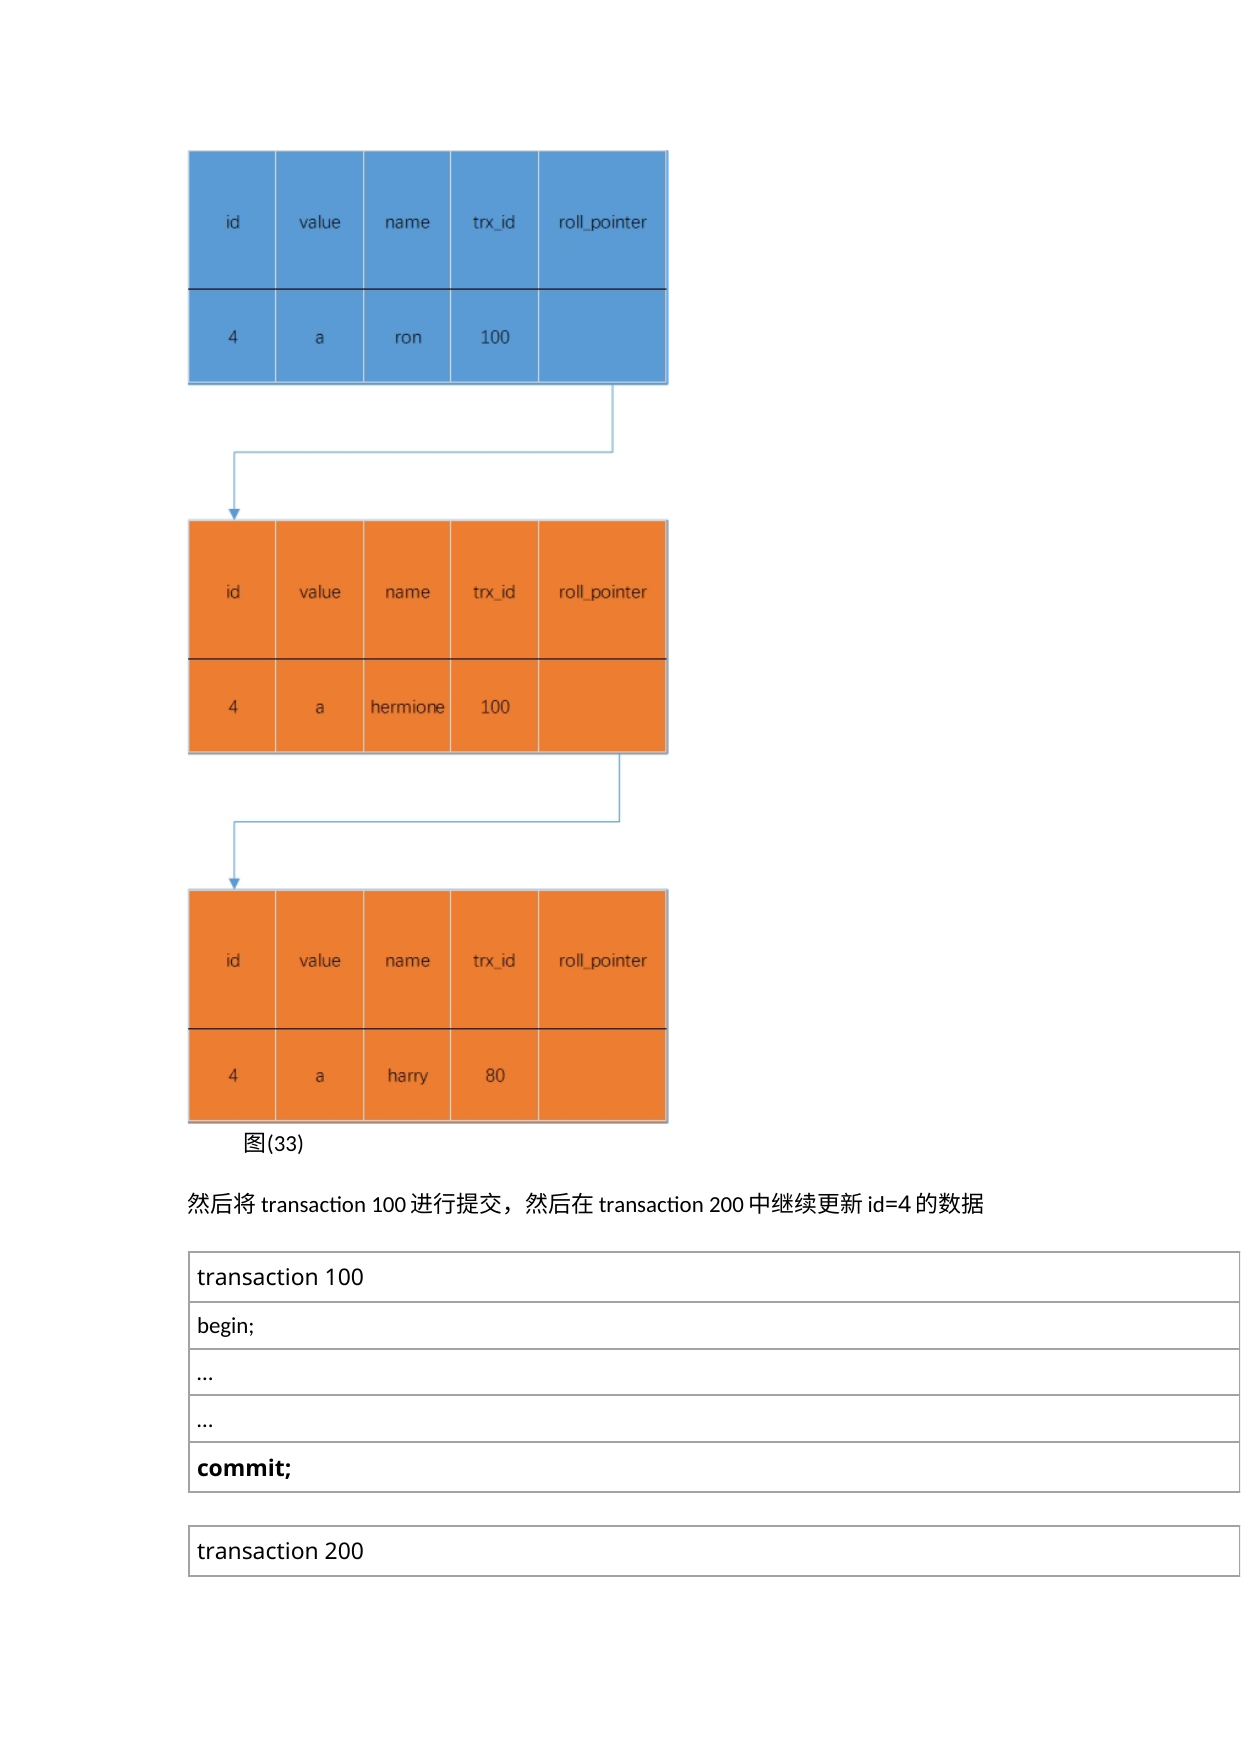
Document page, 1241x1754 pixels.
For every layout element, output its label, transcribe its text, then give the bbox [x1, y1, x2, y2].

table_header transaction 100 [190, 1253, 1239, 1301]
picture [187, 150, 669, 1125]
table_cell … [190, 1350, 1239, 1394]
table_cell … [190, 1396, 1239, 1441]
text 图(33) [244, 1125, 1053, 1158]
text 然后将transaction 100进行提交，然后在transaction 200中继续更新id=4的数据 [187, 1186, 1053, 1219]
table_header transaction 200 [190, 1527, 1239, 1574]
table_cell begin; [190, 1303, 1239, 1348]
table_cell commit; [190, 1443, 1239, 1491]
